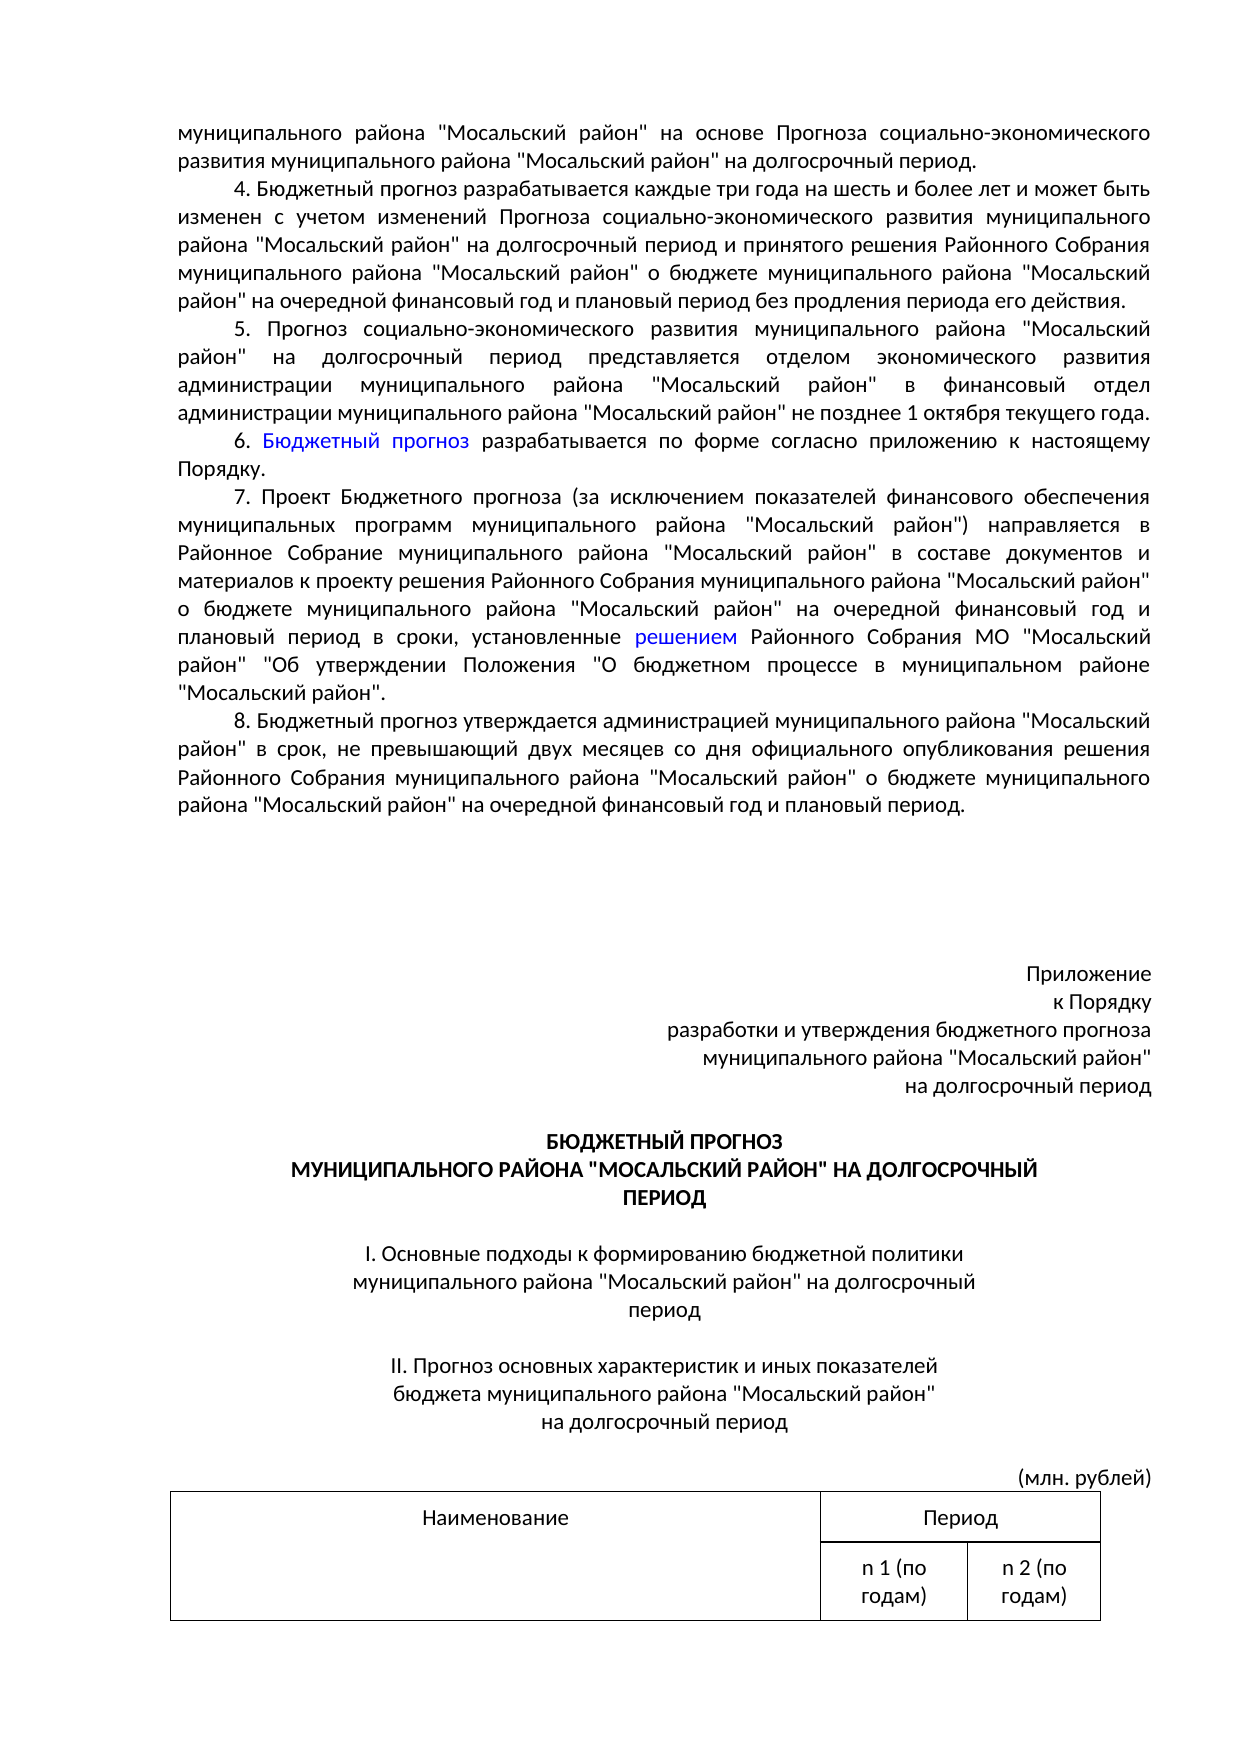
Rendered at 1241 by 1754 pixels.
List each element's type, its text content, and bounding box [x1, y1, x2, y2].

text 6. Бюджетный прогноз разрабатывается по форме согласно приложению к настоящему Порядку. [177, 426, 1152, 482]
text разработки и утверждения бюджетного прогноза [177, 1015, 1152, 1043]
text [177, 118, 1152, 174]
text 5. Прогноз социально-экономического развития муниципального района "Мосальский район" на долгосрочный период представляется отделом экономического развития администрации муниципального района "Мосальский район" в финансовый отдел администрации муниципального района "Мосальский район" не позднее 1 октября текущего года. [177, 314, 1152, 426]
table_header Наименование [171, 1492, 820, 1620]
text (млн. рублей) [177, 1463, 1152, 1491]
text на долгосрочный период [177, 1407, 1152, 1435]
text II. Прогноз основных характеристик и иных показателей [177, 1351, 1152, 1379]
title МУНИЦИПАЛЬНОГО РАЙОНА "МОСАЛЬСКИЙ РАЙОН" НА ДОЛГОСРОЧНЫЙ [177, 1155, 1152, 1183]
text муниципального района "Мосальский район" на долгосрочный [177, 1267, 1152, 1295]
text Приложение [177, 959, 1152, 987]
text период [177, 1295, 1152, 1323]
text 7. Проект Бюджетного прогноза (за исключением показателей финансового обеспечения муниципальных программ муниципального района "Мосальский район") направляется в Районное Собрание муниципального района "Мосальский район" в составе документов и материалов к проекту решения Районного Собрания муниципального района "Мосальский район" о бюджете муниципального района "Мосальский район" на очередной финансовый год и плановый период в сроки, установленные решением Районного Собрания МО "Мосальский район" "Об утверждении Положения "О бюджетном процессе в муниципальном районе "Мосальский район". [177, 482, 1152, 707]
text I. Основные подходы к формированию бюджетной политики [177, 1239, 1152, 1267]
text на долгосрочный период [177, 1071, 1152, 1099]
text к Порядку [177, 987, 1152, 1015]
table_header Период [821, 1492, 1100, 1541]
text муниципального района "Мосальский район" [177, 1043, 1152, 1071]
table_cell n 2 (по годам) [968, 1543, 1100, 1620]
title ПЕРИОД [177, 1183, 1152, 1211]
title БЮДЖЕТНЫЙ ПРОГНОЗ [177, 1127, 1152, 1155]
text 8. Бюджетный прогноз утверждается администрацией муниципального района "Мосальский район" в срок, не превышающий двух месяцев со дня официального опубликования решения Районного Собрания муниципального района "Мосальский район" о бюджете муниципального района "Мосальский район" на очередной финансовый год и плановый период. [177, 707, 1152, 819]
text 4. Бюджетный прогноз разрабатывается каждые три года на шесть и более лет и может быть изменен с учетом изменений Прогноза социально-экономического развития муниципального района "Мосальский район" на долгосрочный период и принятого решения Районного Собрания муниципального района "Мосальский район" о бюджете муниципального района "Мосальский район" на очередной финансовый год и плановый период без продления периода его действия. [177, 174, 1152, 314]
text бюджета муниципального района "Мосальский район" [177, 1379, 1152, 1407]
table_cell n 1 (по годам) [821, 1543, 967, 1620]
